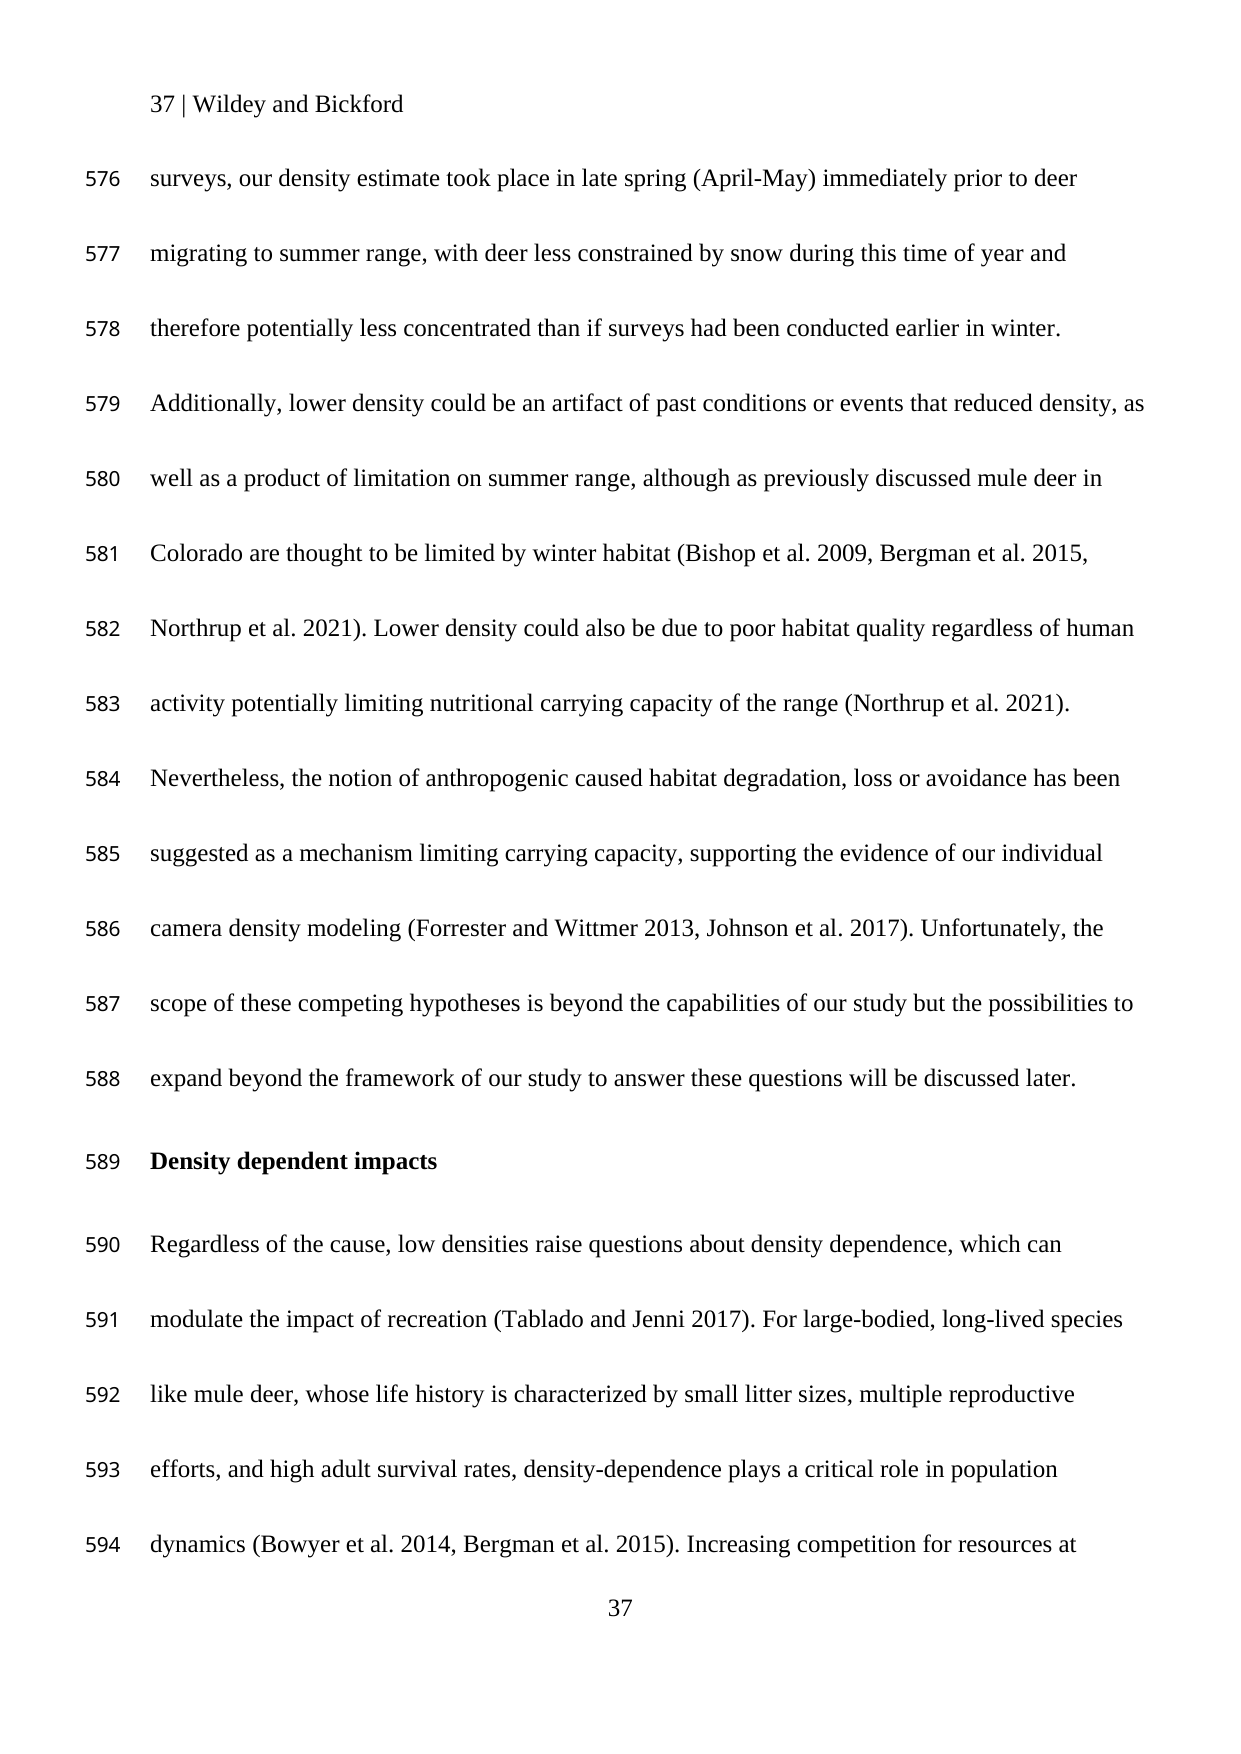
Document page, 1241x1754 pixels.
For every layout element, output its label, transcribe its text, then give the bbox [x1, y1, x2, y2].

text Density dependent impacts [150, 1142, 1146, 1179]
